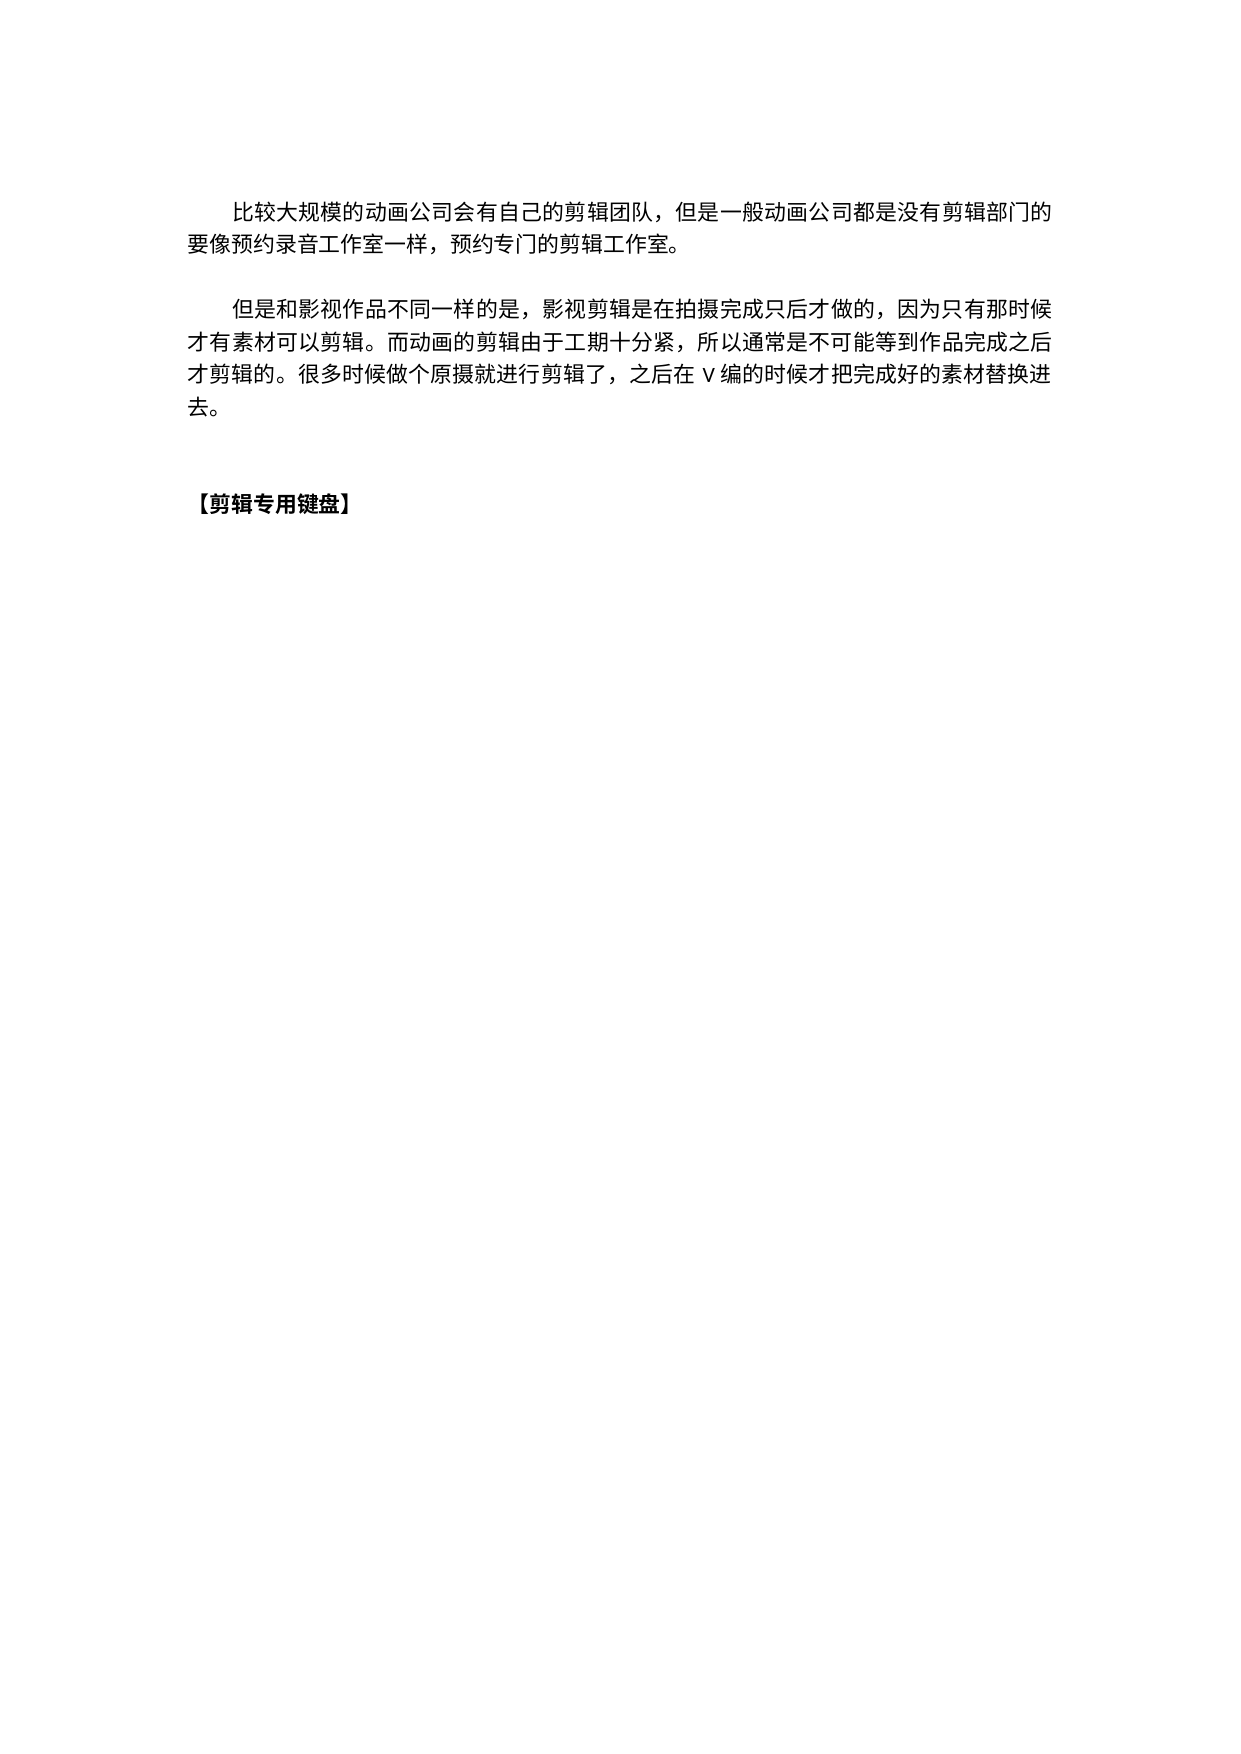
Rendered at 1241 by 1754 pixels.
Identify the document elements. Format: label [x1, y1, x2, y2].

text [187, 162, 1053, 519]
